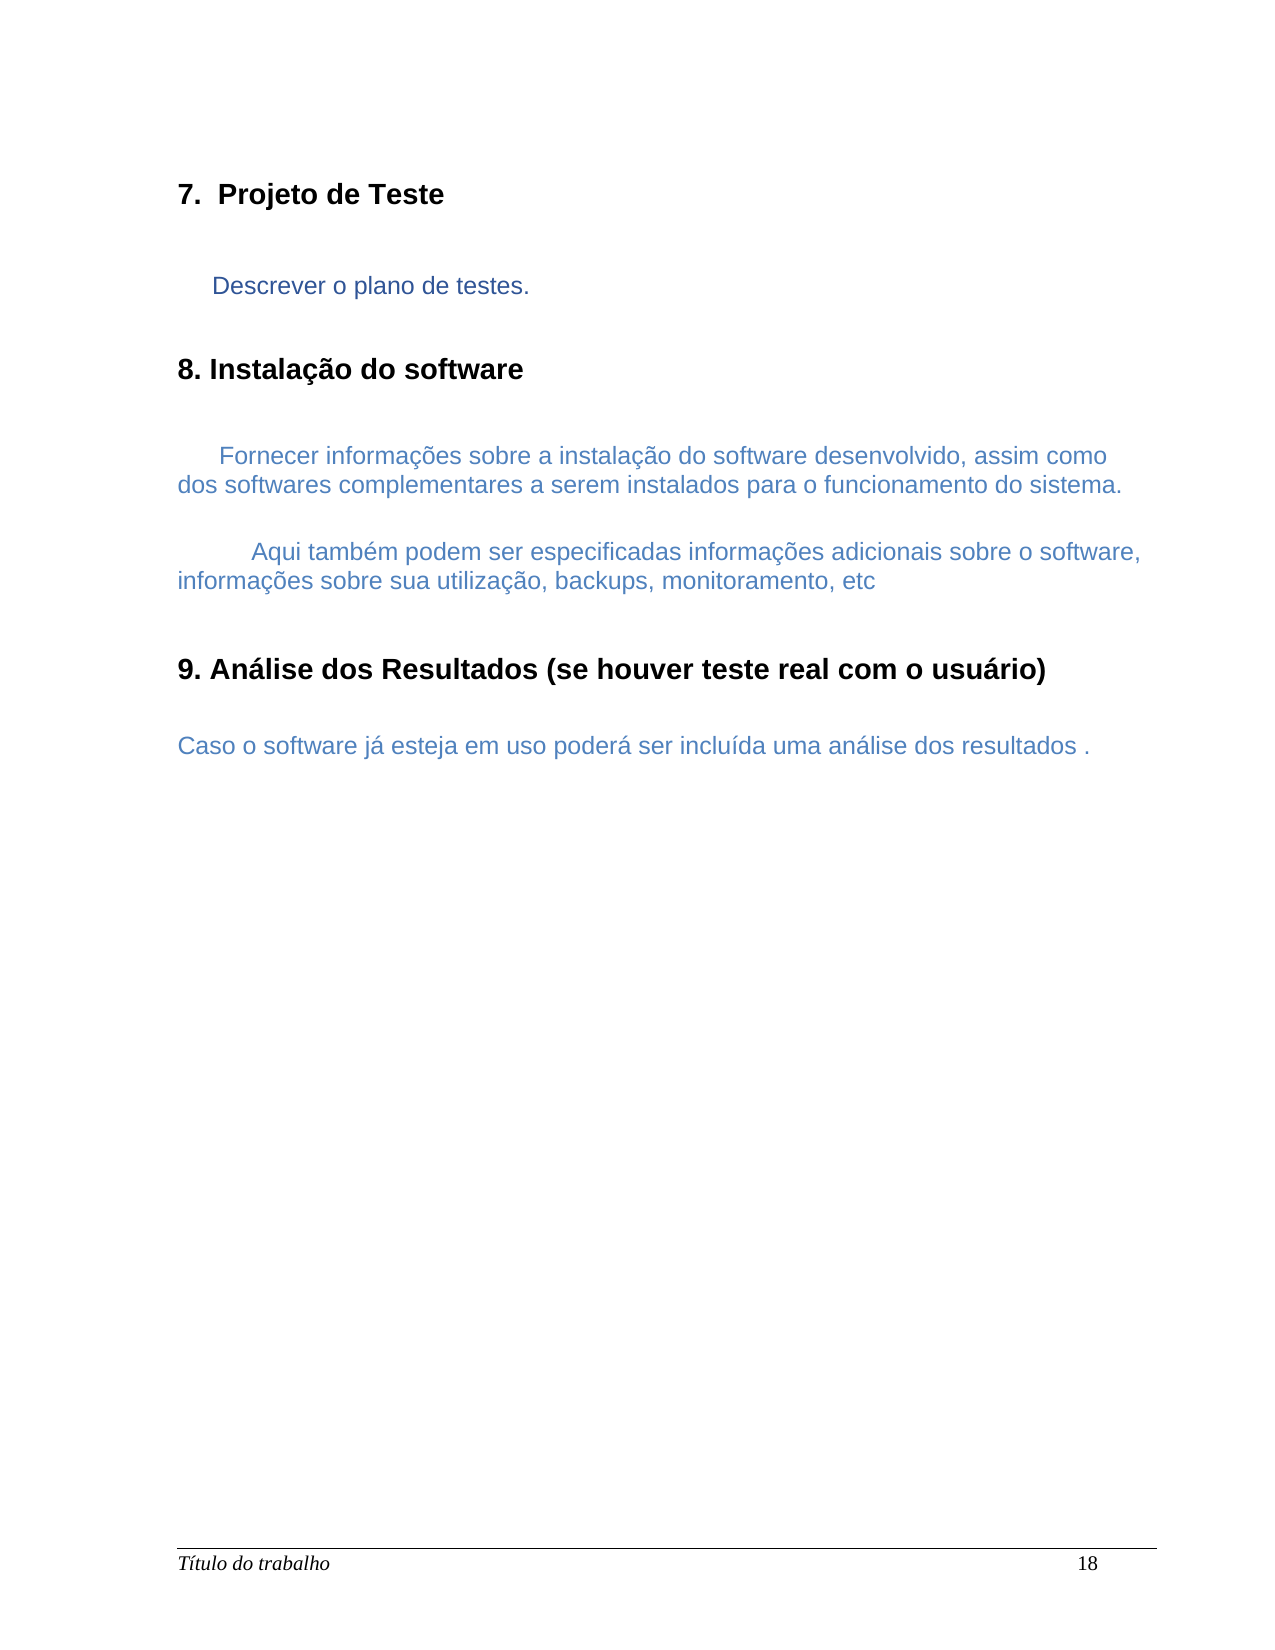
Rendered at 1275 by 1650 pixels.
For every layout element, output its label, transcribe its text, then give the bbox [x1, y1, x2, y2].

title 7. Projeto de Teste [177, 177, 1157, 211]
text Caso o software já esteja em uso poderá ser incluída uma análise dos resultados . [177, 731, 1157, 760]
title Descrever o plano de testes. [177, 271, 1157, 299]
title 8. Instalação do software [177, 352, 1157, 386]
title 9. Análise dos Resultados (se houver teste real com o usuário) [177, 652, 1157, 685]
text Aqui também podem ser especificadas informações adicionais sobre o software, informações sobre sua utilização, backups, monitoramento, etc [177, 537, 1157, 594]
text Fornecer informações sobre a instalação do software desenvolvido, assim como dos softwares complementares a serem instalados para o funcionamento do sistema. [177, 441, 1142, 498]
